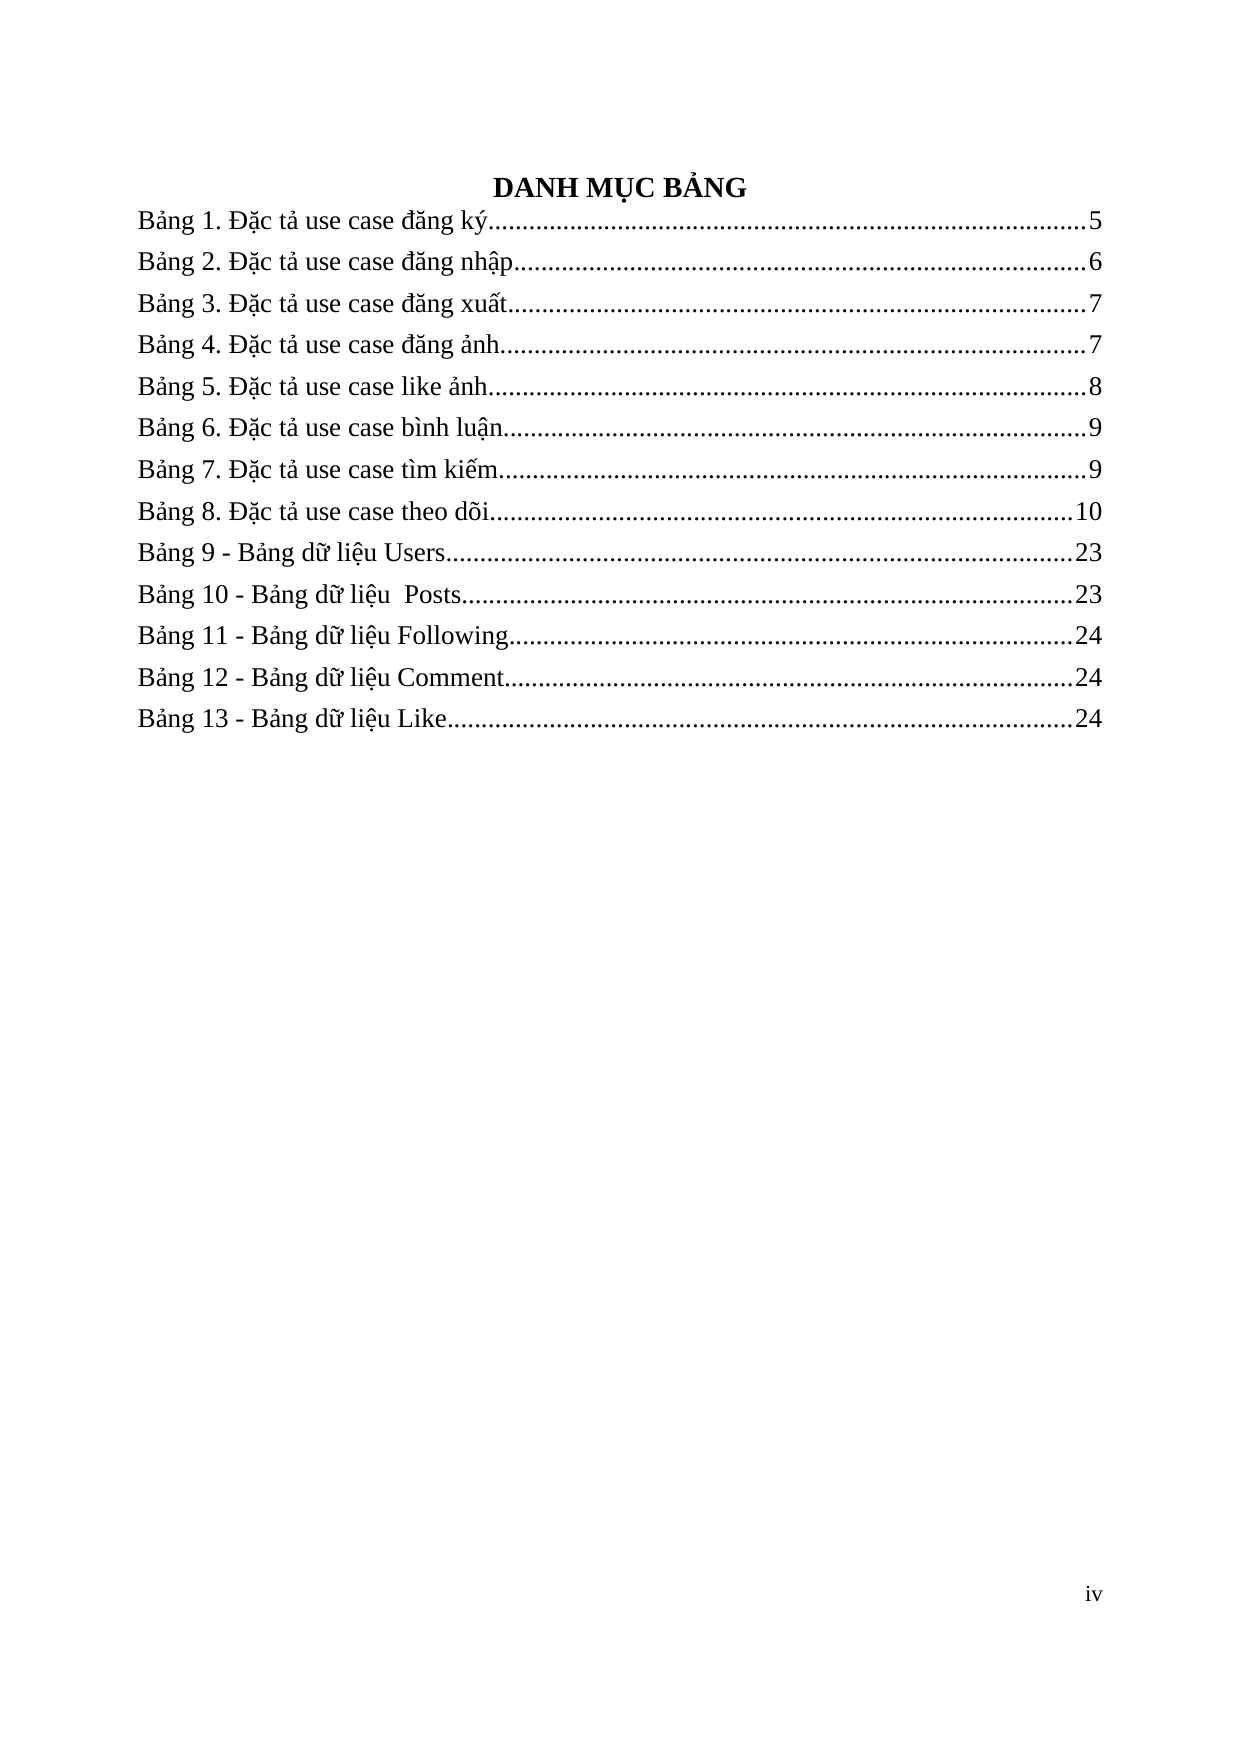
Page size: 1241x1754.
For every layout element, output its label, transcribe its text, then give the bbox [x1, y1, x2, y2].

text Bảng 3. Đặc tả use case đăng xuất 7 [137, 287, 1103, 318]
text Bảng 7. Đặc tả use case tìm kiếm. 9 [137, 453, 1103, 484]
text Bảng 1. Đặc tả use case đăng ký 5 [137, 204, 1103, 235]
text Bảng 6. Đặc tả use case bình luận. 9 [137, 412, 1103, 443]
text Bảng 4. Đặc tả use case đăng ảnh. 7 [137, 328, 1103, 359]
text Bảng 2. Đặc tả use case đăng nhập 6 [137, 245, 1103, 276]
text Bảng 5. Đặc tả use case like ảnh. 8 [137, 370, 1103, 401]
text Bảng 10 - Bảng dữ liệu Posts 23 [137, 578, 1103, 609]
text Bảng 8. Đặc tả use case theo dõi. 10 [137, 495, 1103, 526]
text DANH MỤC BẢNG [137, 170, 1103, 204]
text Bảng 11 - Bảng dữ liệu Following 24 [137, 619, 1103, 651]
text Bảng 9 - Bảng dữ liệu Users 23 [137, 536, 1103, 567]
text Bảng 12 - Bảng dữ liệu Comment 24 [137, 661, 1103, 692]
text Bảng 13 - Bảng dữ liệu Like 24 [137, 702, 1103, 734]
